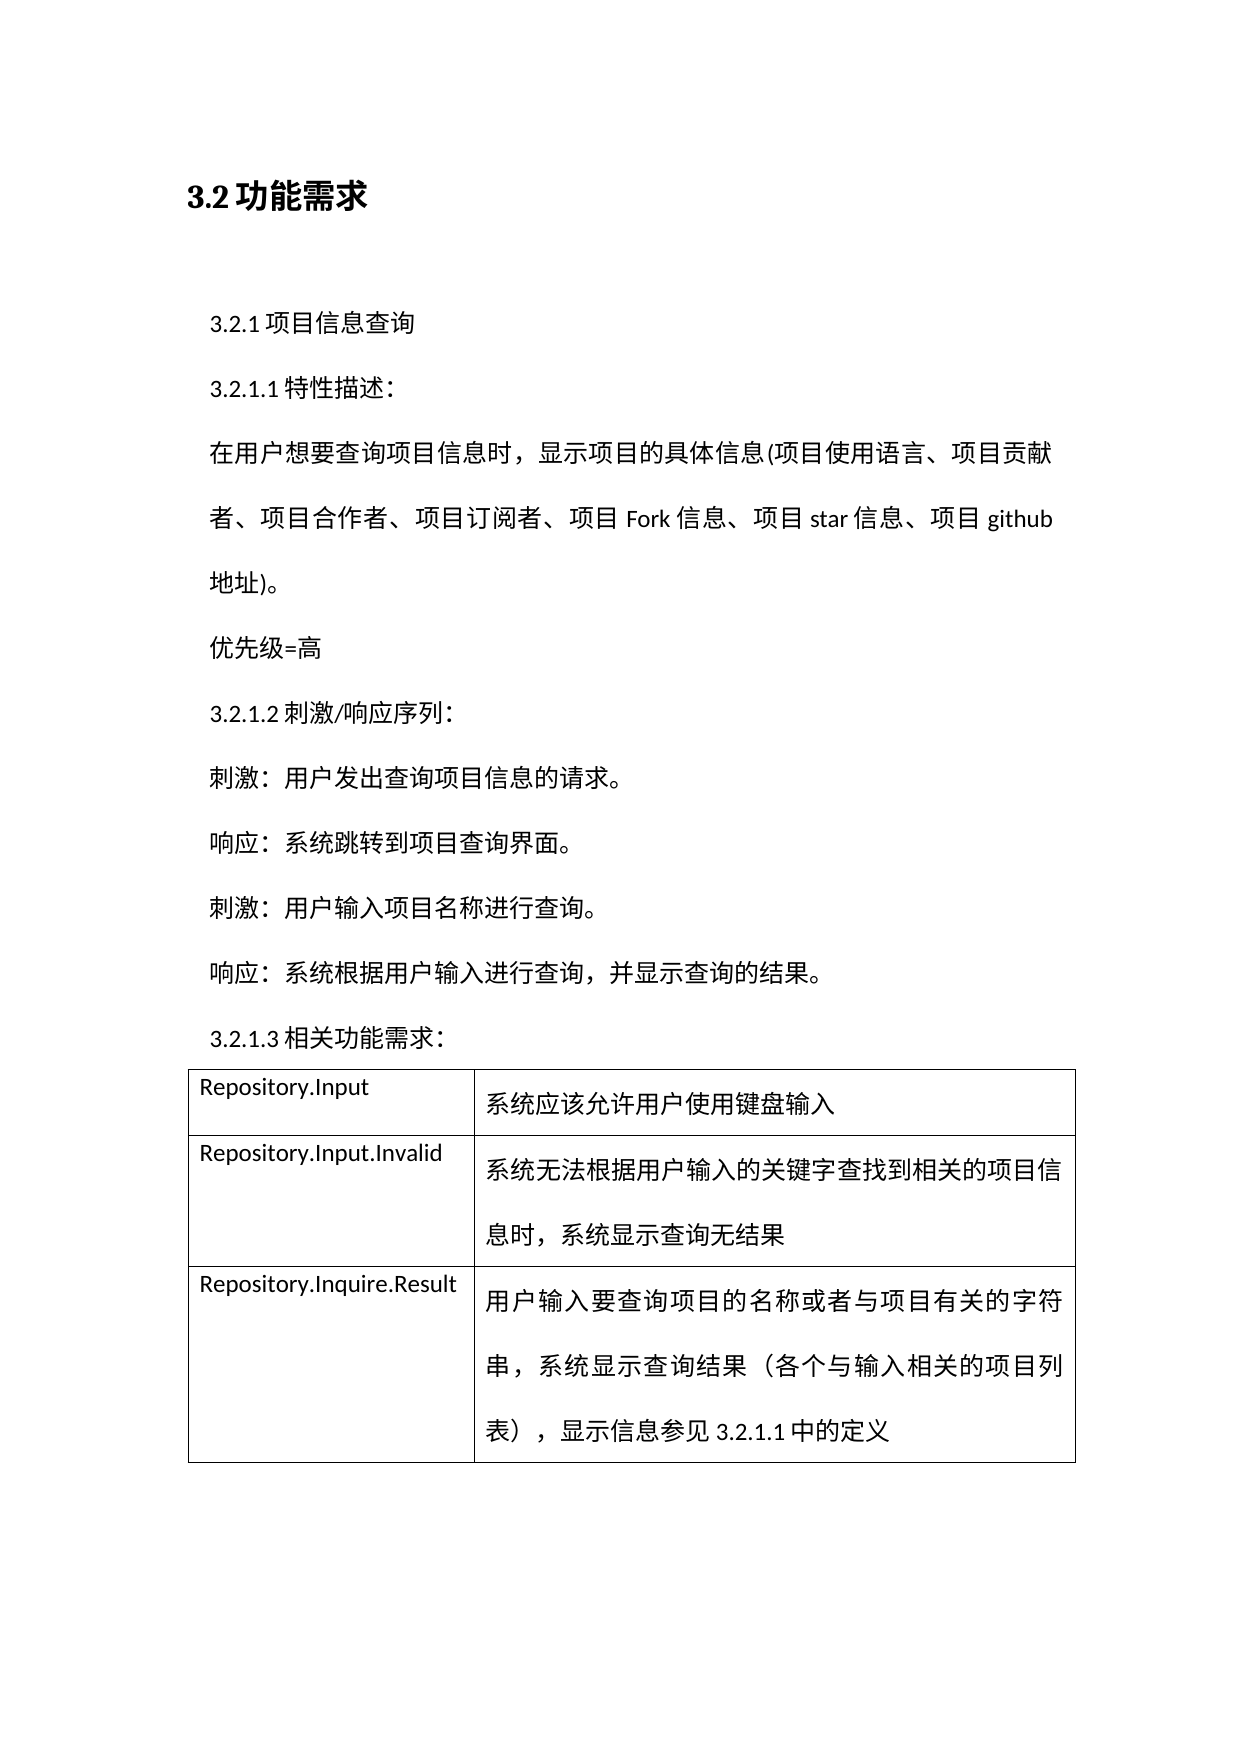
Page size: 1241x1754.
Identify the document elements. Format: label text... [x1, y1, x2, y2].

table_cell 用户输入要查询项目的名称或者与项目有关的字符串，系统显示查询结果（各个与输入相关的项目列表），显示信息参见3.2.1.1中的定义 [475, 1267, 1075, 1462]
text 响应：系统跳转到项目查询界面。 [209, 809, 1053, 874]
text 刺激：用户输入项目名称进行查询。 [209, 874, 1053, 939]
table_cell 系统无法根据用户输入的关键字查找到相关的项目信息时，系统显示查询无结果 [475, 1136, 1075, 1266]
table_header 系统应该允许用户使用键盘输入 [475, 1070, 1075, 1135]
text 3.2.1.3相关功能需求： [209, 1004, 1053, 1069]
table_cell Repository.Inquire.Result [189, 1267, 474, 1462]
text 3.2.1项目信息查询 [209, 289, 1053, 354]
table_header Repository.Input [189, 1070, 474, 1135]
table_cell Repository.Input.Invalid [189, 1136, 474, 1266]
subtitle 3.2功能需求 [187, 162, 1053, 227]
text 刺激：用户发出查询项目信息的请求。 [209, 744, 1053, 809]
text 在用户想要查询项目信息时，显示项目的具体信息(项目使用语言、项目贡献者、项目合作者、项目订阅者、项目Fork信息、项目star信息、项目github地址)。 [209, 419, 1053, 614]
text 优先级=高 [209, 614, 1053, 679]
text 3.2.1.2刺激/响应序列： [209, 679, 1053, 744]
text 3.2.1.1特性描述： [209, 354, 1053, 419]
text 响应：系统根据用户输入进行查询，并显示查询的结果。 [209, 939, 1053, 1004]
